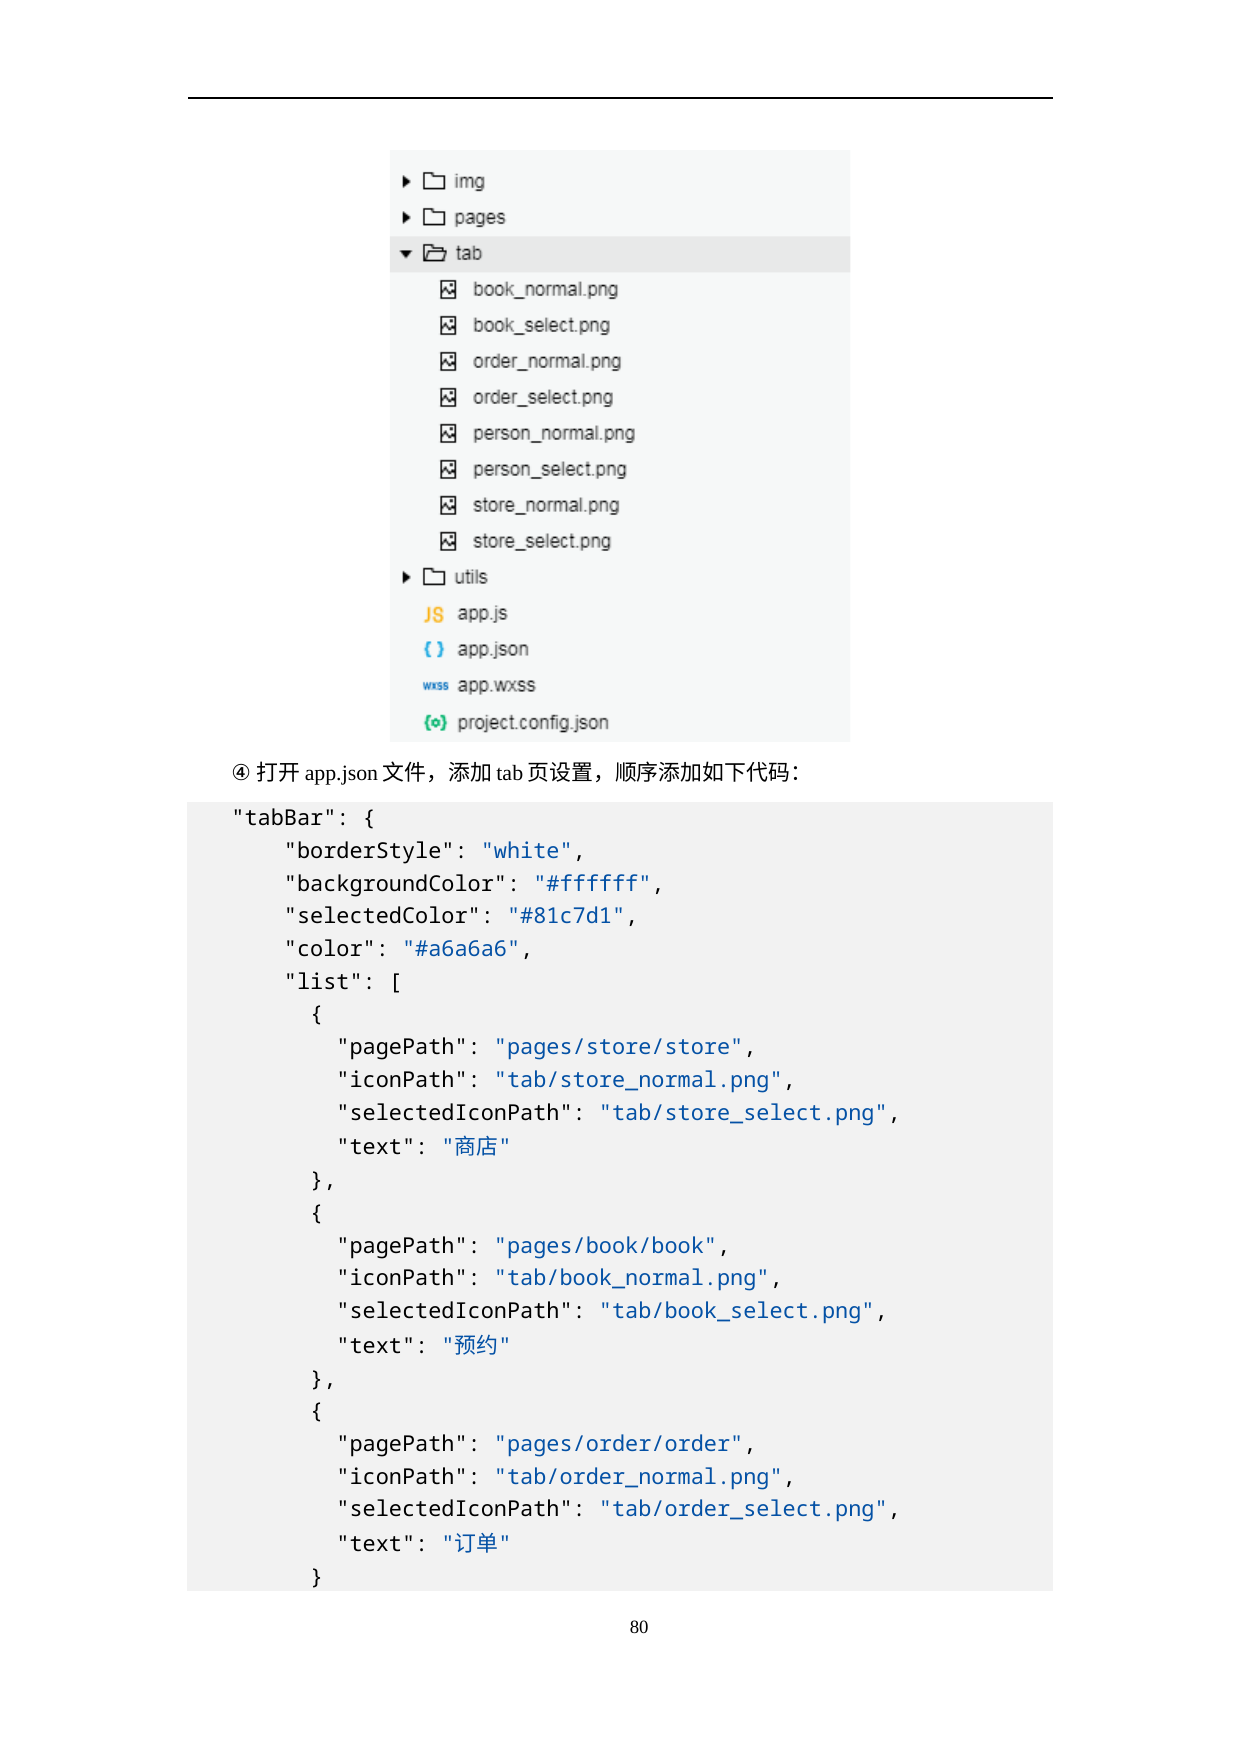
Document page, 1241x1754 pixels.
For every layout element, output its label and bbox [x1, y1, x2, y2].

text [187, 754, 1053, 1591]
picture [389, 150, 851, 742]
